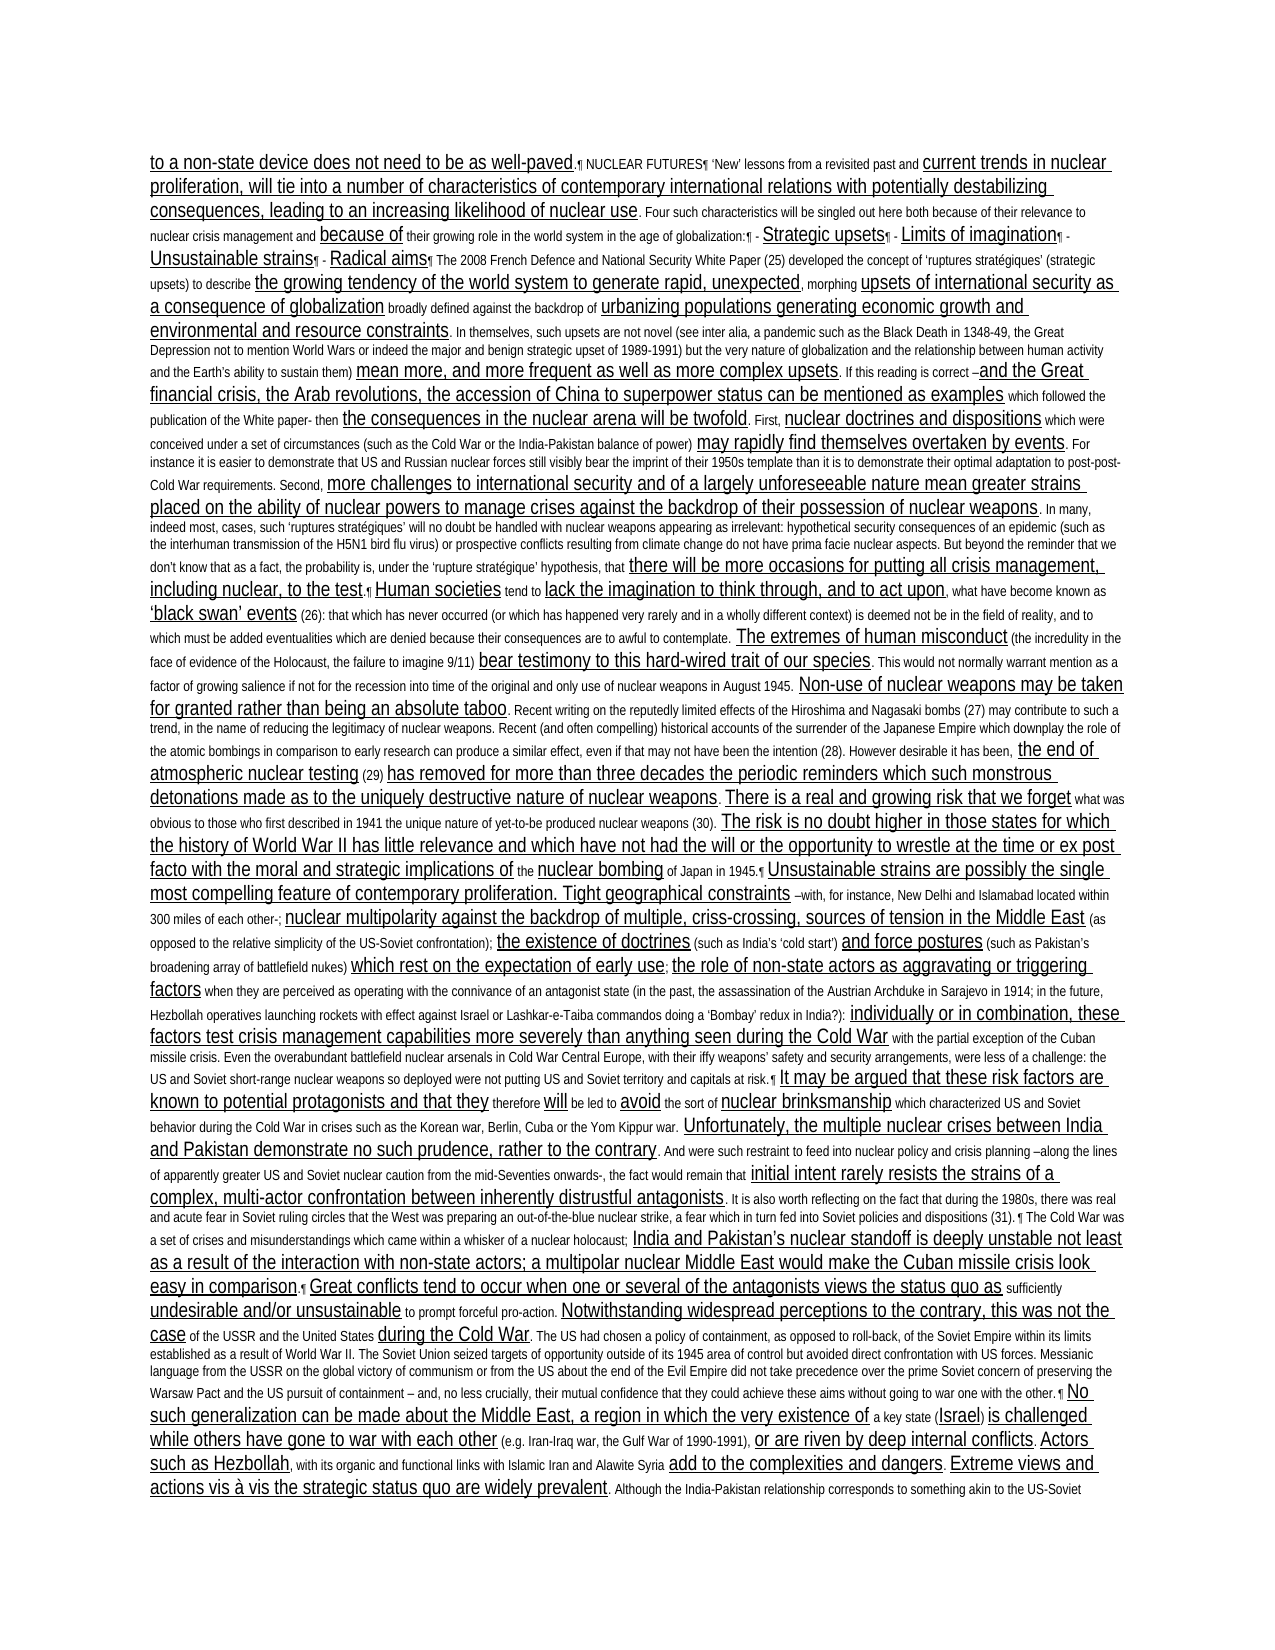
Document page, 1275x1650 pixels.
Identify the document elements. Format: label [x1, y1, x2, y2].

text [150, 150, 1125, 1499]
